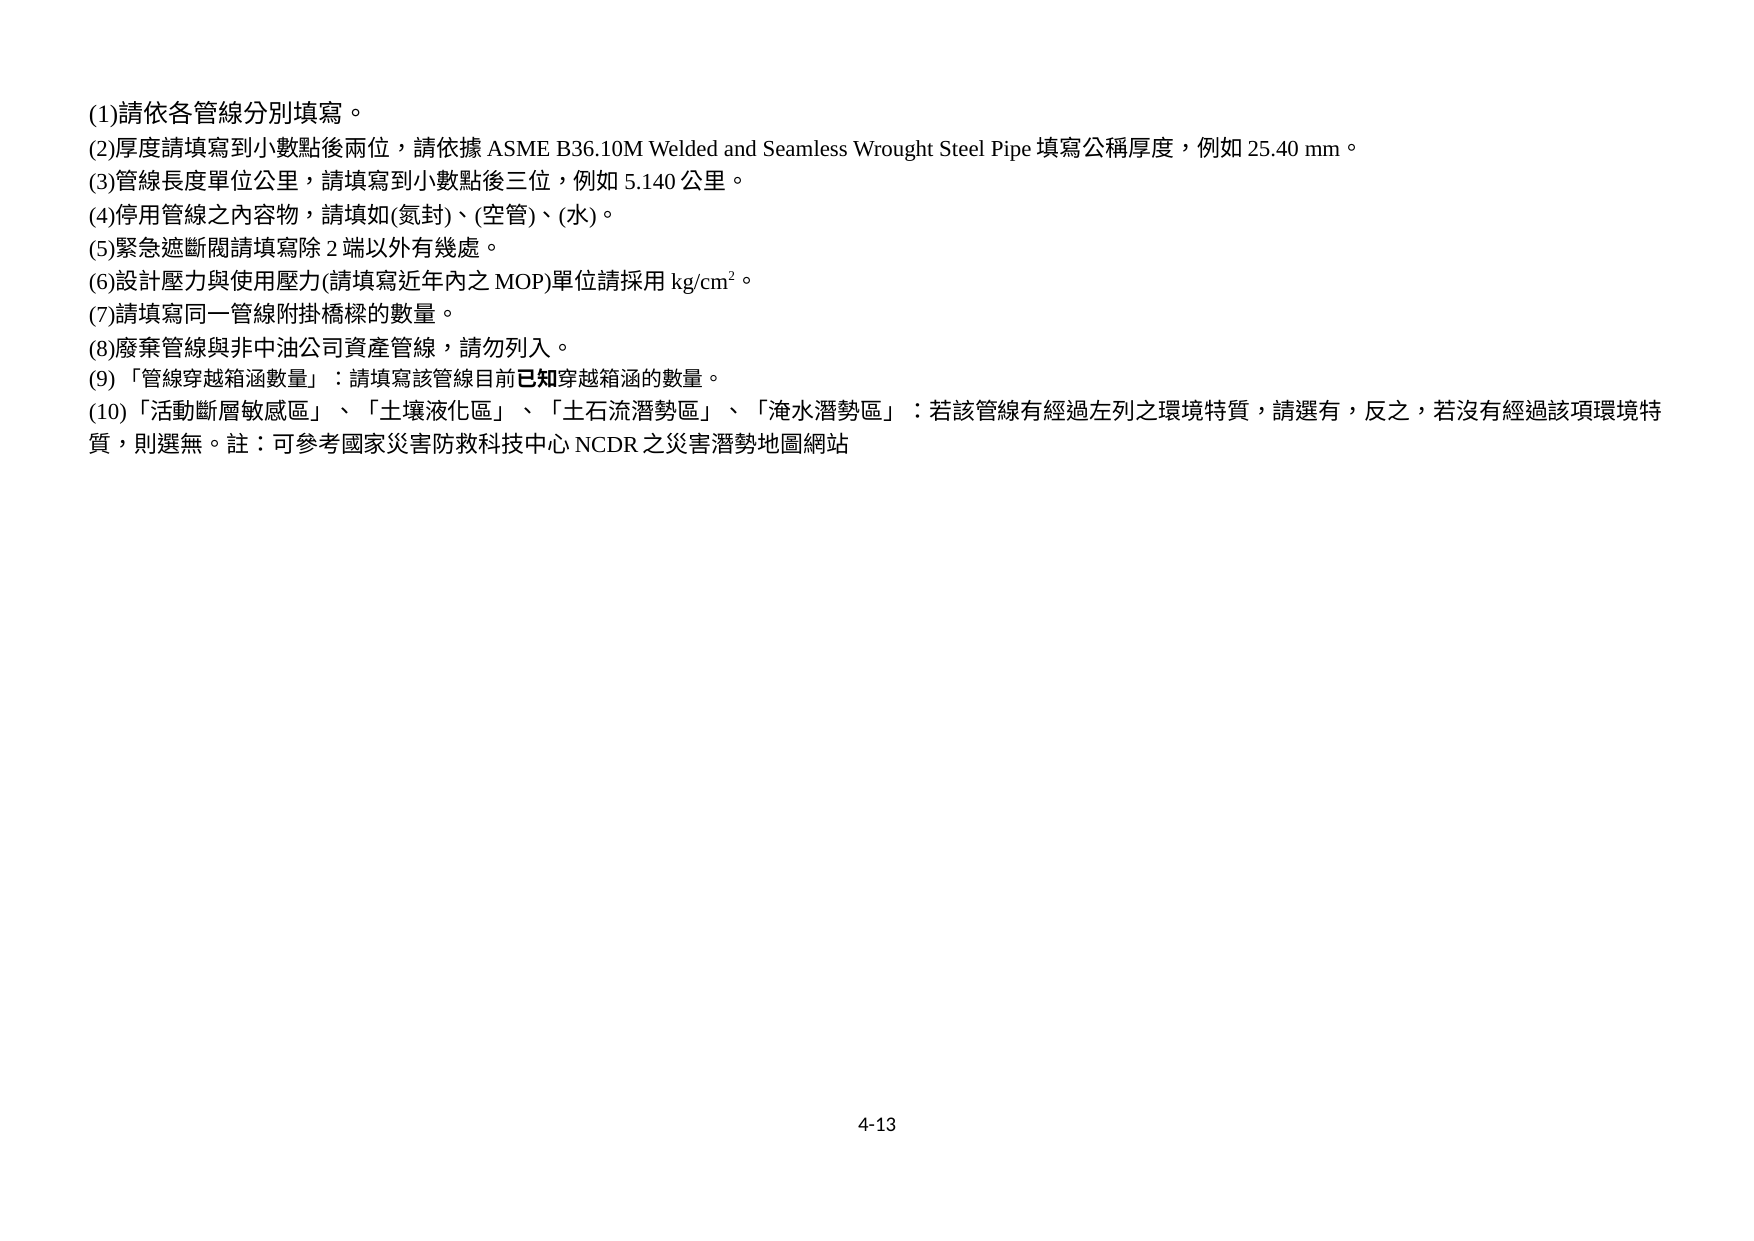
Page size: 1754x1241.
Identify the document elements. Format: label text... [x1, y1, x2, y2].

text (8)廢棄管線與非中油公司資產管線，請勿列入。 [89, 329, 1665, 363]
text (9) 「管線穿越箱涵數量」：請填寫該管線目前已知穿越箱涵的數量。 [89, 363, 1665, 393]
text (4)停用管線之內容物，請填如(氮封)、(空管)、(水)。 [89, 196, 1665, 230]
text (10)「活動斷層敏感區」、「土壤液化區」、「土石流潛勢區」、「淹水潛勢區」：若該管線有經過左列之環境特質，請選有，反之，若沒有經過該項環境特質，則選無。註：可參考國家災害防救科技中心NCDR之災害潛勢地圖網站 [89, 393, 1665, 459]
text (2)厚度請填寫到小數點後兩位，請依據ASME B36.10M Welded and Seamless Wrought Steel Pipe填寫公稱厚度，例如25.40 mm。 [89, 130, 1665, 163]
text (7)請填寫同一管線附掛橋樑的數量。 [89, 296, 1665, 329]
text (3)管線長度單位公里，請填寫到小數點後三位，例如5.140公里。 [89, 163, 1665, 196]
text (6)設計壓力與使用壓力(請填寫近年內之MOP)單位請採用kg/cm2。 [89, 263, 1665, 296]
text (5)緊急遮斷閥請填寫除2端以外有幾處。 [89, 230, 1665, 263]
text (1)請依各管線分別填寫。 [89, 94, 1665, 130]
